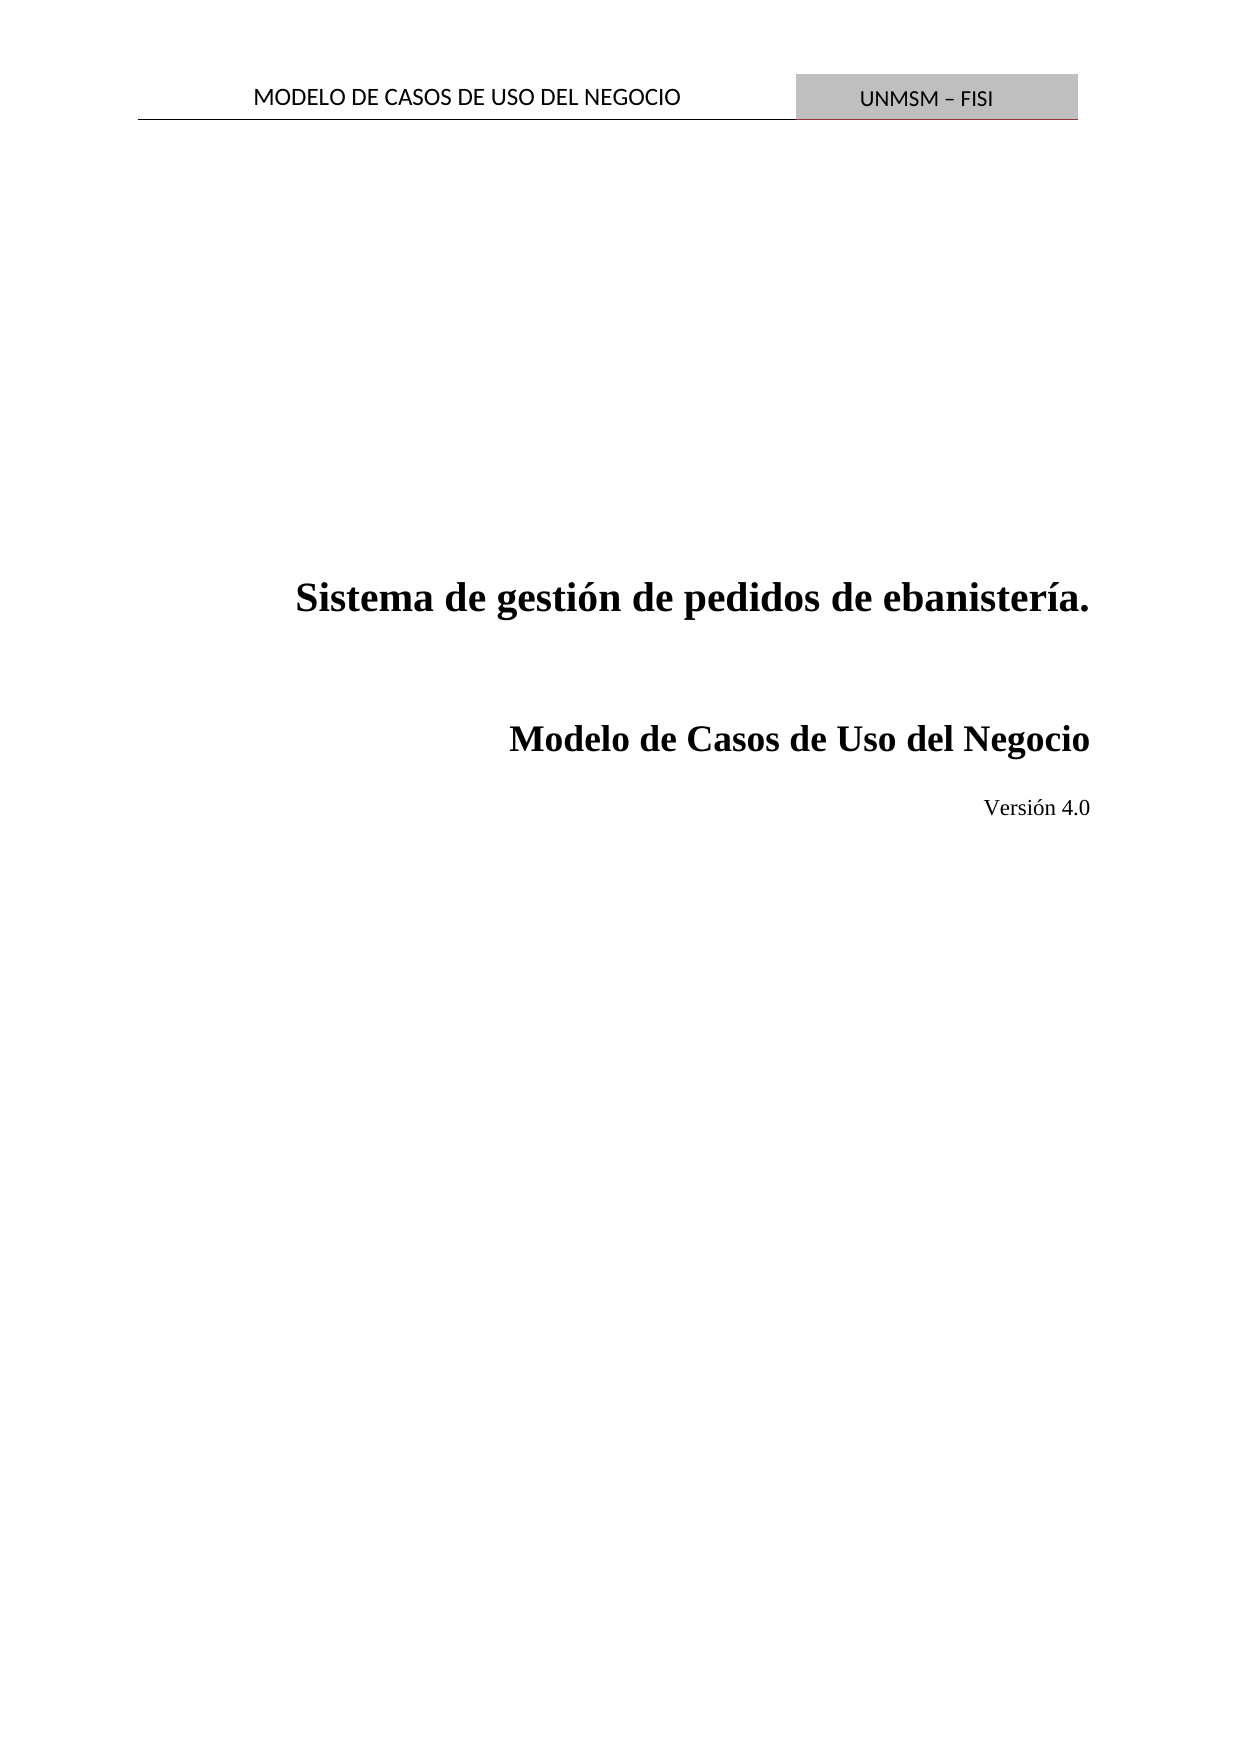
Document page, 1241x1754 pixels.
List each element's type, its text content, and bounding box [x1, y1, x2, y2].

text Sistema de gestión de pedidos de ebanistería. [150, 572, 1090, 620]
text Modelo de Casos de Uso del Negocio [150, 717, 1090, 760]
text Versión 4.0 [150, 794, 1090, 820]
